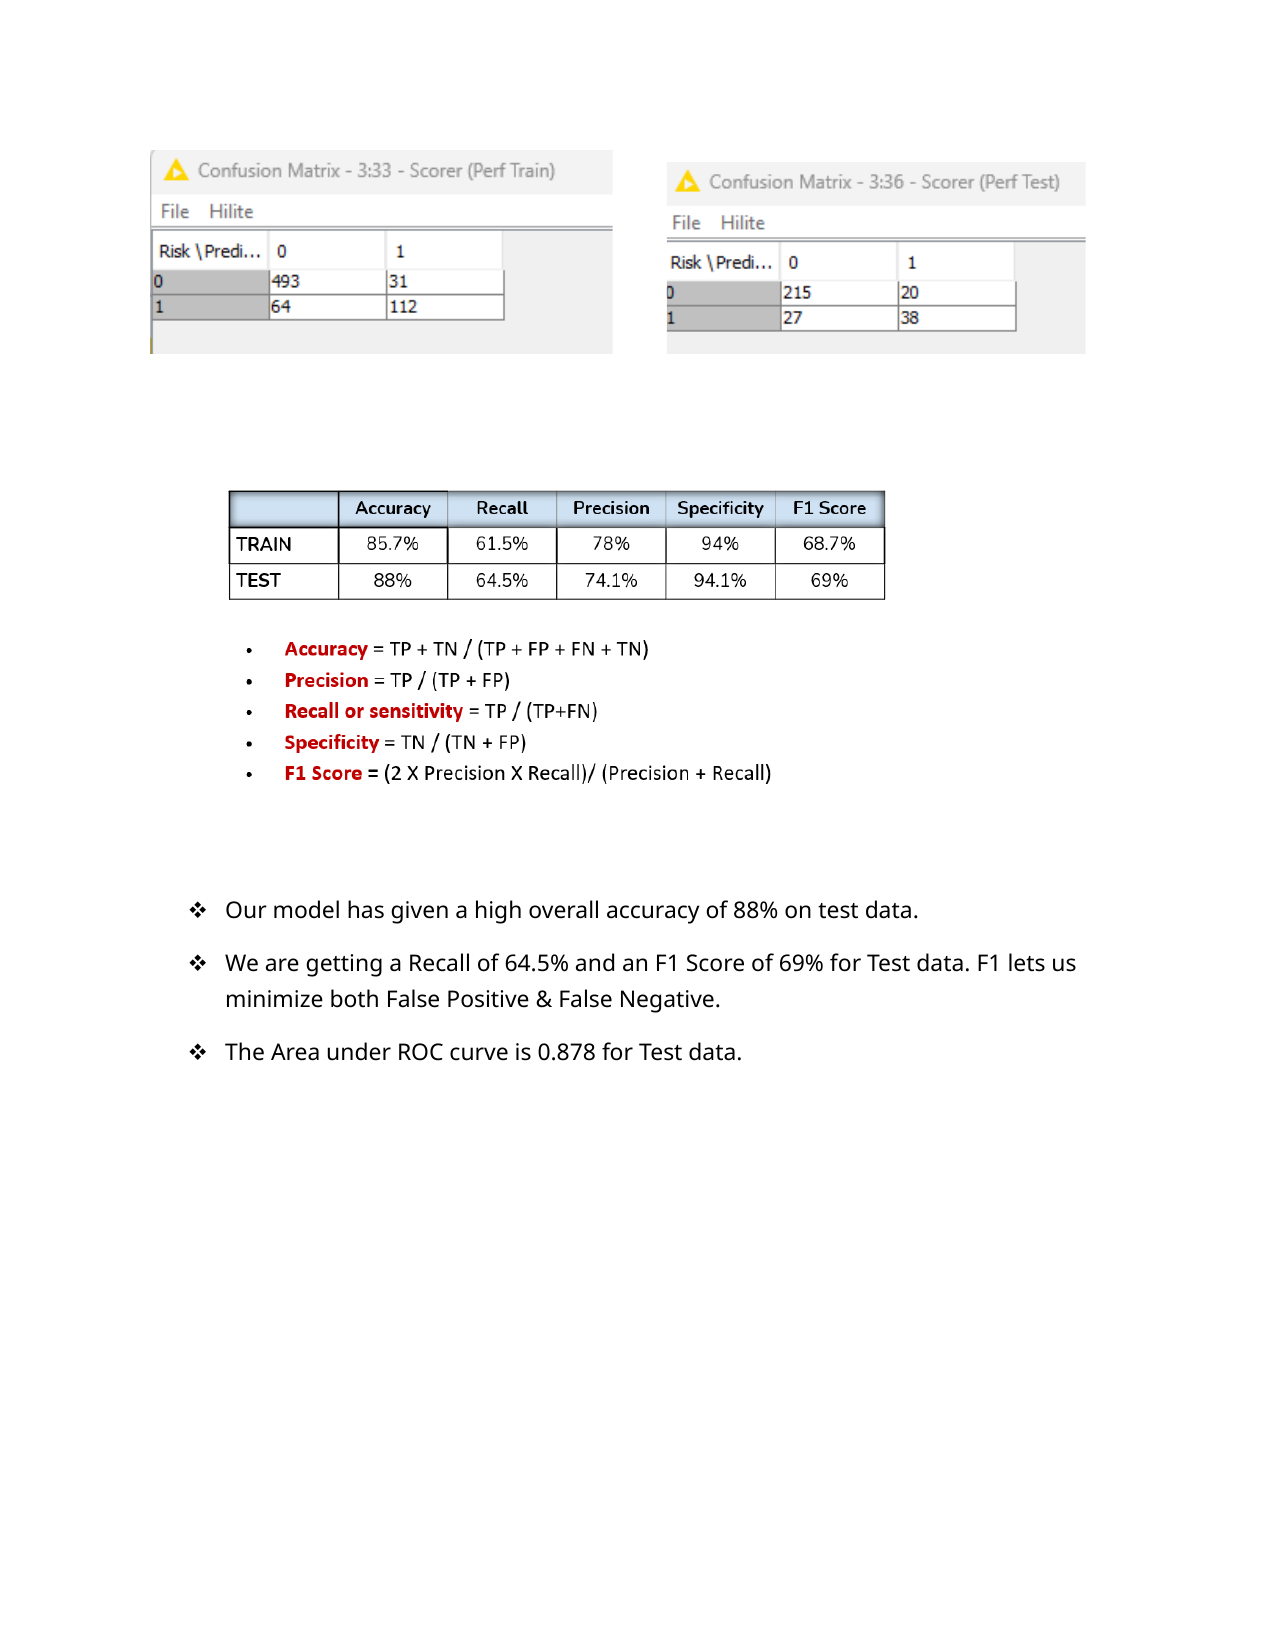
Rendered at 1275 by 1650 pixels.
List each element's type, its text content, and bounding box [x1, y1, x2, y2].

list We are getting a Recall of 64.5% and an F1 Score of 69% for Test data. F1 lets us minimize both False Positive & False Negative. [187, 947, 1125, 1014]
picture [666, 162, 1086, 354]
list The Area under ROC curve is 0.878 for Test data. [187, 1036, 1125, 1067]
list Our model has given a high overall accuracy of 88% on test data. [187, 894, 1125, 926]
picture [150, 150, 613, 354]
picture [225, 486, 897, 798]
